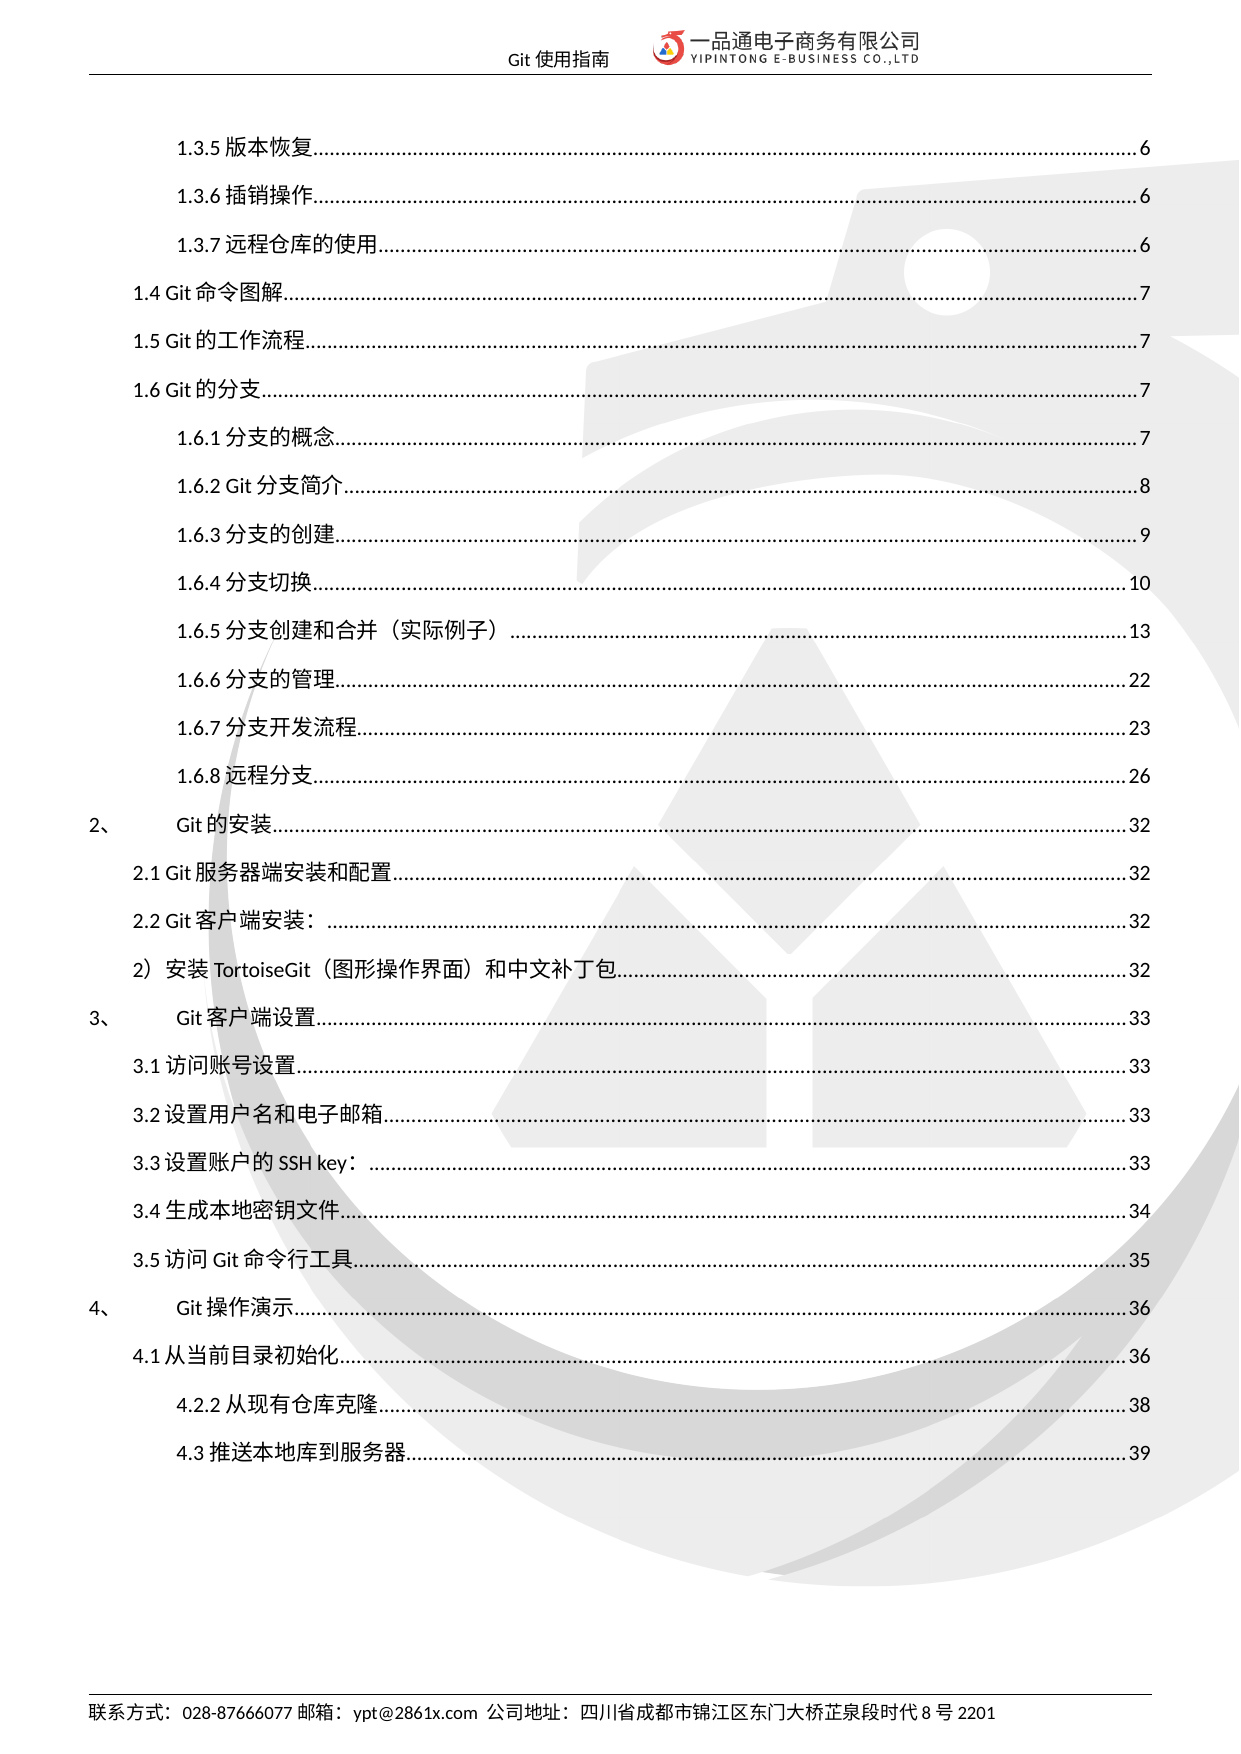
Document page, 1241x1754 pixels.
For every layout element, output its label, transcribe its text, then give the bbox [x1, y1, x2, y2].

text 1.6.1 分支的概念 7 [176, 420, 1152, 452]
picture [1, 0, 1239, 1736]
text 3.4 生成本地密钥文件 34 [132, 1193, 1152, 1226]
text 1.3.7远程仓库的使用 6 [176, 226, 1152, 259]
text 3.5访问Git 命令行工具 35 [132, 1241, 1152, 1274]
text 1.4 Git命令图解 7 [132, 275, 1152, 307]
text 1.6.2 Git分支简介 8 [176, 468, 1152, 501]
text 2、 Git的安装 32 [89, 806, 1152, 839]
text 4.3 推送本地库到服务器 39 [176, 1435, 1152, 1467]
text 1.6.3 分支的创建 9 [176, 516, 1152, 549]
text 2.1 Git服务器端安装和配置 32 [132, 855, 1152, 887]
text 1.5 Git的工作流程 7 [132, 323, 1152, 356]
text 2.2 Git客户端安装： 32 [132, 903, 1152, 936]
text 3、 Git客户端设置 33 [89, 1000, 1152, 1032]
text 1.6.8 远程分支 26 [176, 758, 1152, 791]
text 4.2.2 从现有仓库克隆 38 [176, 1386, 1152, 1419]
text 4.1从当前目录初始化 36 [132, 1338, 1152, 1371]
text 4、 Git操作演示 36 [89, 1290, 1152, 1322]
text 1.6.4分支切换 10 [176, 565, 1152, 597]
text 2）安装TortoiseGit（图形操作界面）和中文补丁包 32 [132, 951, 1152, 984]
text 1.6 Git的分支 7 [132, 371, 1152, 404]
text 1.6.5 分支创建和合并（实际例子） 13 [176, 613, 1152, 646]
text 3.3设置账户的SSH key： 33 [132, 1145, 1152, 1177]
text 3.1 访问账号设置 33 [132, 1048, 1152, 1081]
text 1.3.5 版本恢复 6 [176, 130, 1152, 162]
text 1.6.6 分支的管理 22 [176, 661, 1152, 694]
text 1.3.6 插销操作 6 [176, 178, 1152, 211]
text 1.6.7 分支开发流程 23 [176, 710, 1152, 742]
text 3.2设置用户名和电子邮箱 33 [132, 1096, 1152, 1129]
